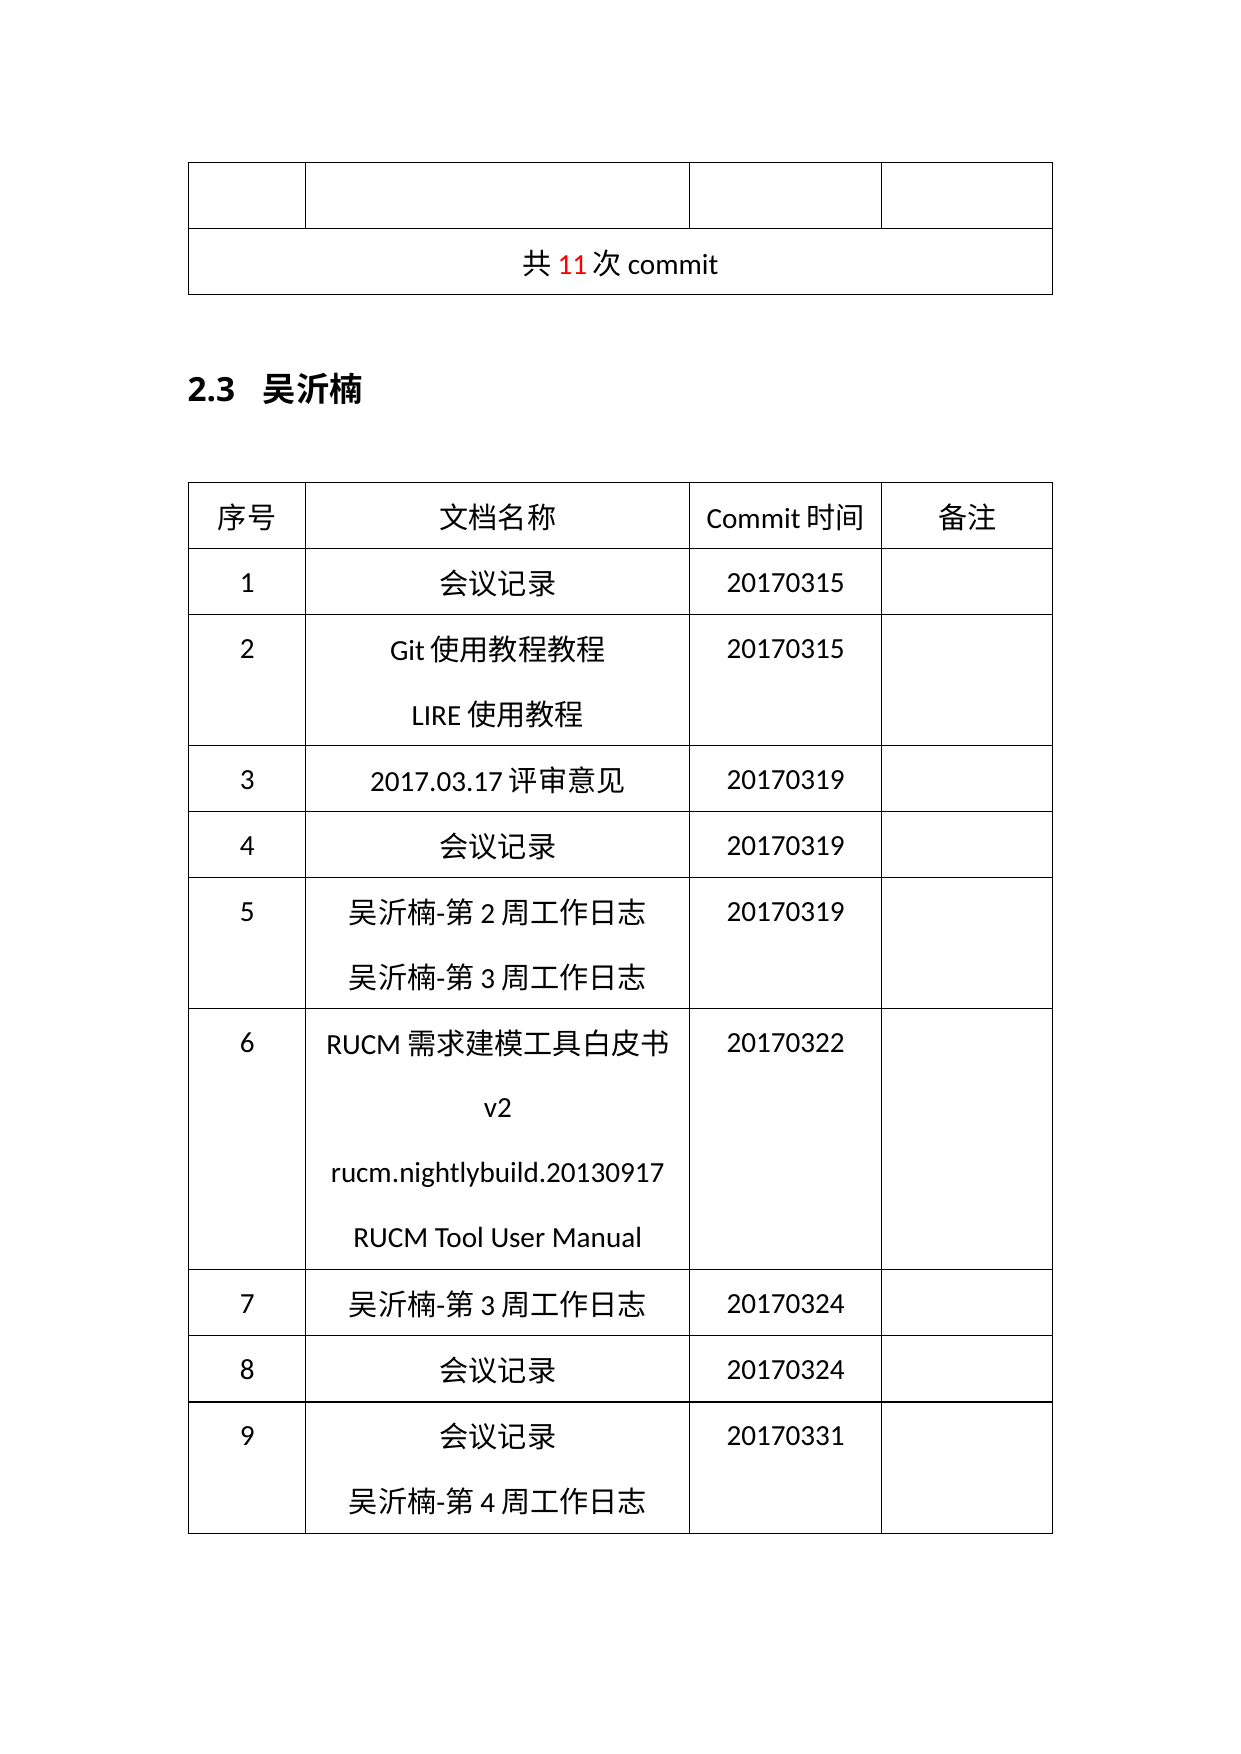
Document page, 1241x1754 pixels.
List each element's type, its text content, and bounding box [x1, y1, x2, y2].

table_cell 20170319 [690, 812, 881, 877]
table_cell 20170319 [690, 878, 881, 1008]
table_cell [882, 615, 1052, 745]
table_cell [690, 163, 881, 228]
table_cell [882, 812, 1052, 877]
table_cell Git使用教程教程 LIRE使用教程 [306, 615, 689, 745]
table_cell RUCM需求建模工具白皮书v2 rucm.nightlybuild.20130917 RUCM Tool User Manual [306, 1009, 689, 1269]
table_cell 5 [189, 878, 305, 1008]
table_header 文档名称 [306, 483, 689, 548]
table_cell 会议记录 [306, 1336, 689, 1401]
table_header Commit时间 [690, 483, 881, 548]
table_cell 20170324 [690, 1336, 881, 1401]
table_cell 20170315 [690, 615, 881, 745]
table_cell 6 [189, 1009, 305, 1269]
table_header 备注 [882, 483, 1052, 548]
table_cell 吴沂楠-第3周工作日志 [306, 1270, 689, 1335]
table_cell 20170324 [690, 1270, 881, 1335]
table_cell [882, 1270, 1052, 1335]
table_cell 2 [189, 615, 305, 745]
subtitle 吴沂楠 [187, 355, 1053, 420]
table_cell [882, 1336, 1052, 1401]
table_cell [306, 163, 689, 228]
table_cell 1 [189, 549, 305, 614]
table_cell 吴沂楠-第2周工作日志 吴沂楠-第3周工作日志 [306, 878, 689, 1008]
table_cell [882, 163, 1052, 228]
table_cell [189, 163, 305, 228]
table_cell [882, 878, 1052, 1008]
table_cell [882, 549, 1052, 614]
table_cell 8 [189, 1336, 305, 1401]
table_cell 7 [189, 1270, 305, 1335]
table_cell 会议记录 吴沂楠-第4周工作日志 [306, 1403, 689, 1532]
table_cell [882, 746, 1052, 811]
table_cell [882, 1009, 1052, 1269]
table_cell 会议记录 [306, 812, 689, 877]
table_cell 会议记录 [306, 549, 689, 614]
table_cell 共11次commit [189, 229, 1052, 294]
table_cell 2017.03.17评审意见 [306, 746, 689, 811]
table_cell [882, 1403, 1052, 1532]
table_cell 20170331 [690, 1403, 881, 1532]
table_cell 20170315 [690, 549, 881, 614]
table_cell 9 [189, 1403, 305, 1532]
table_cell 3 [189, 746, 305, 811]
table_cell 4 [189, 812, 305, 877]
table_header 序号 [189, 483, 305, 548]
table_cell 20170322 [690, 1009, 881, 1269]
table_cell 20170319 [690, 746, 881, 811]
